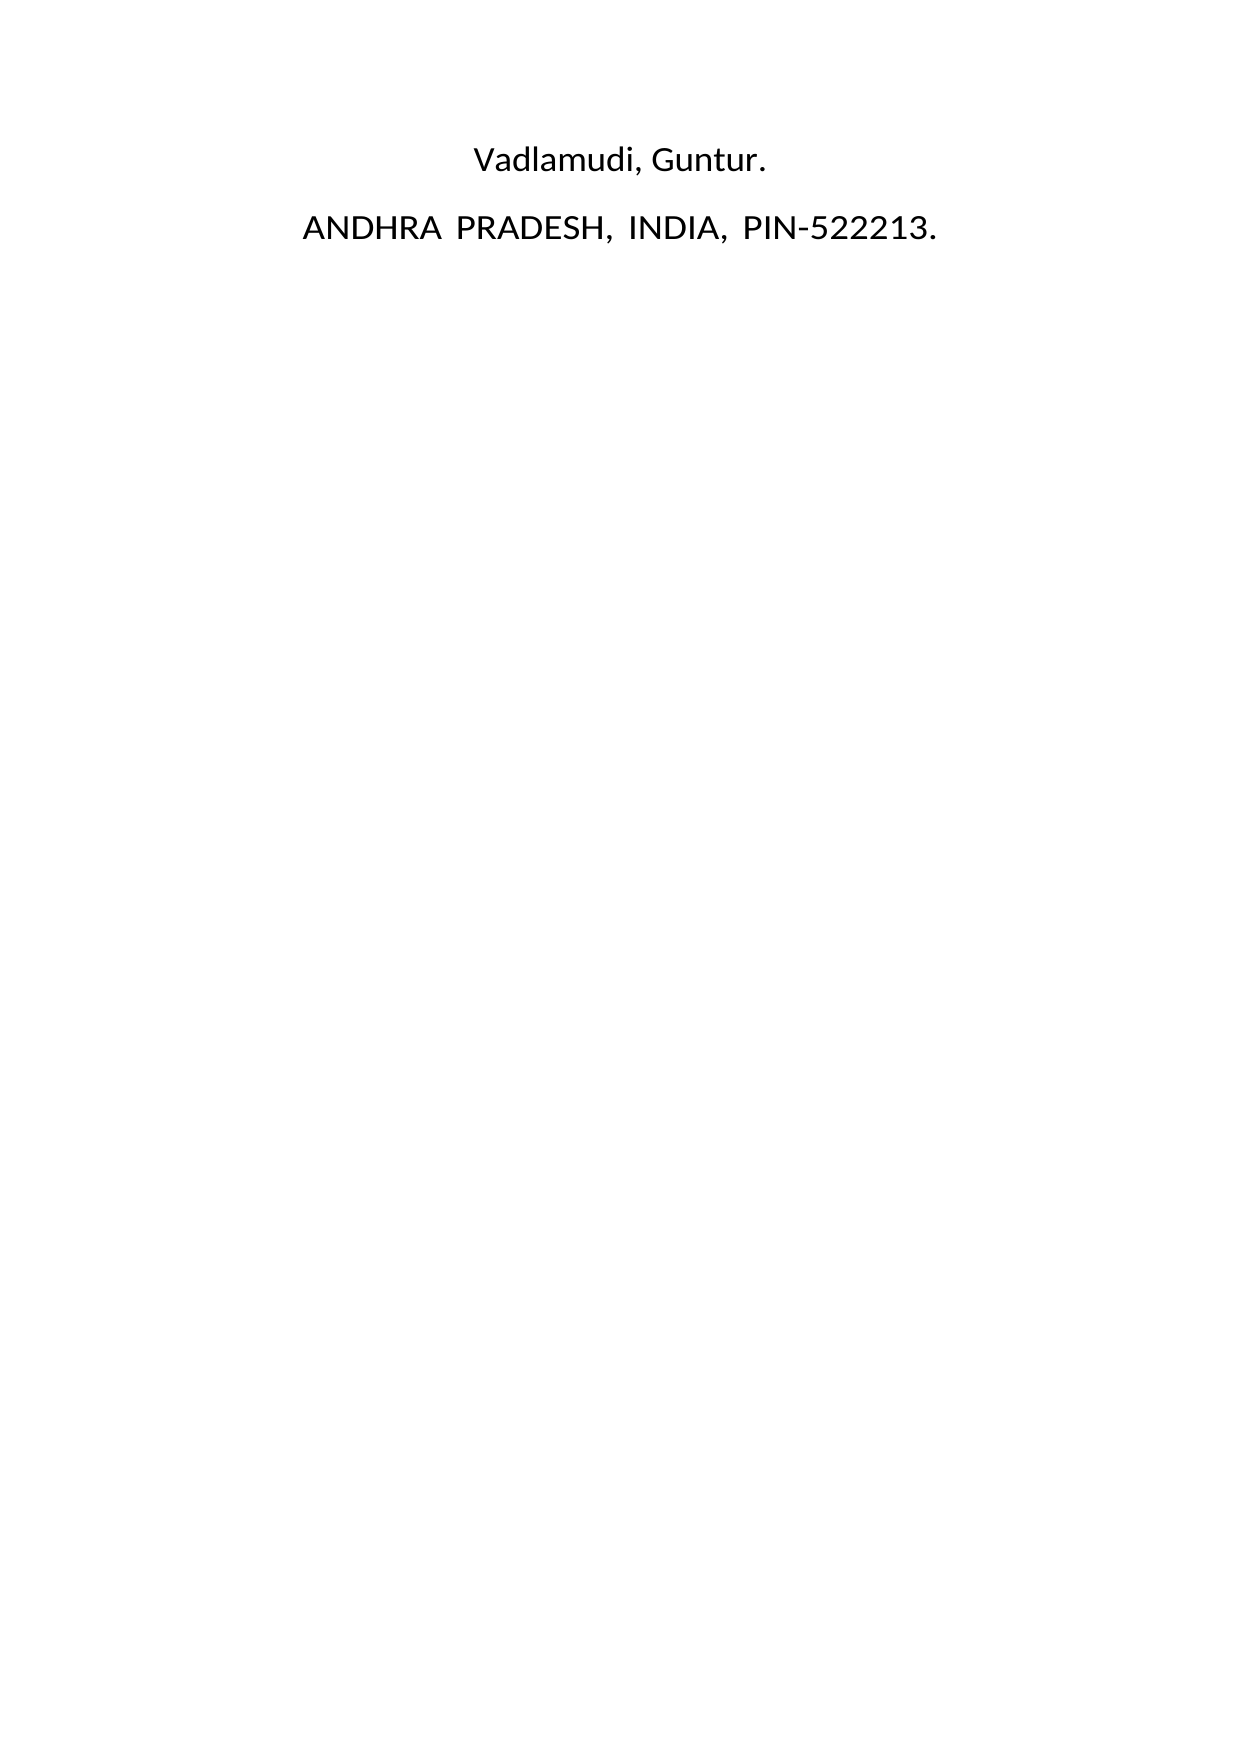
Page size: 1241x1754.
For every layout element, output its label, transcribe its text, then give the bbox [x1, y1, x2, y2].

text Vadlamudi, Guntur. [193, 137, 1047, 181]
text ANDHRA PRADESH, INDIA, PIN-522213. [301, 205, 940, 248]
